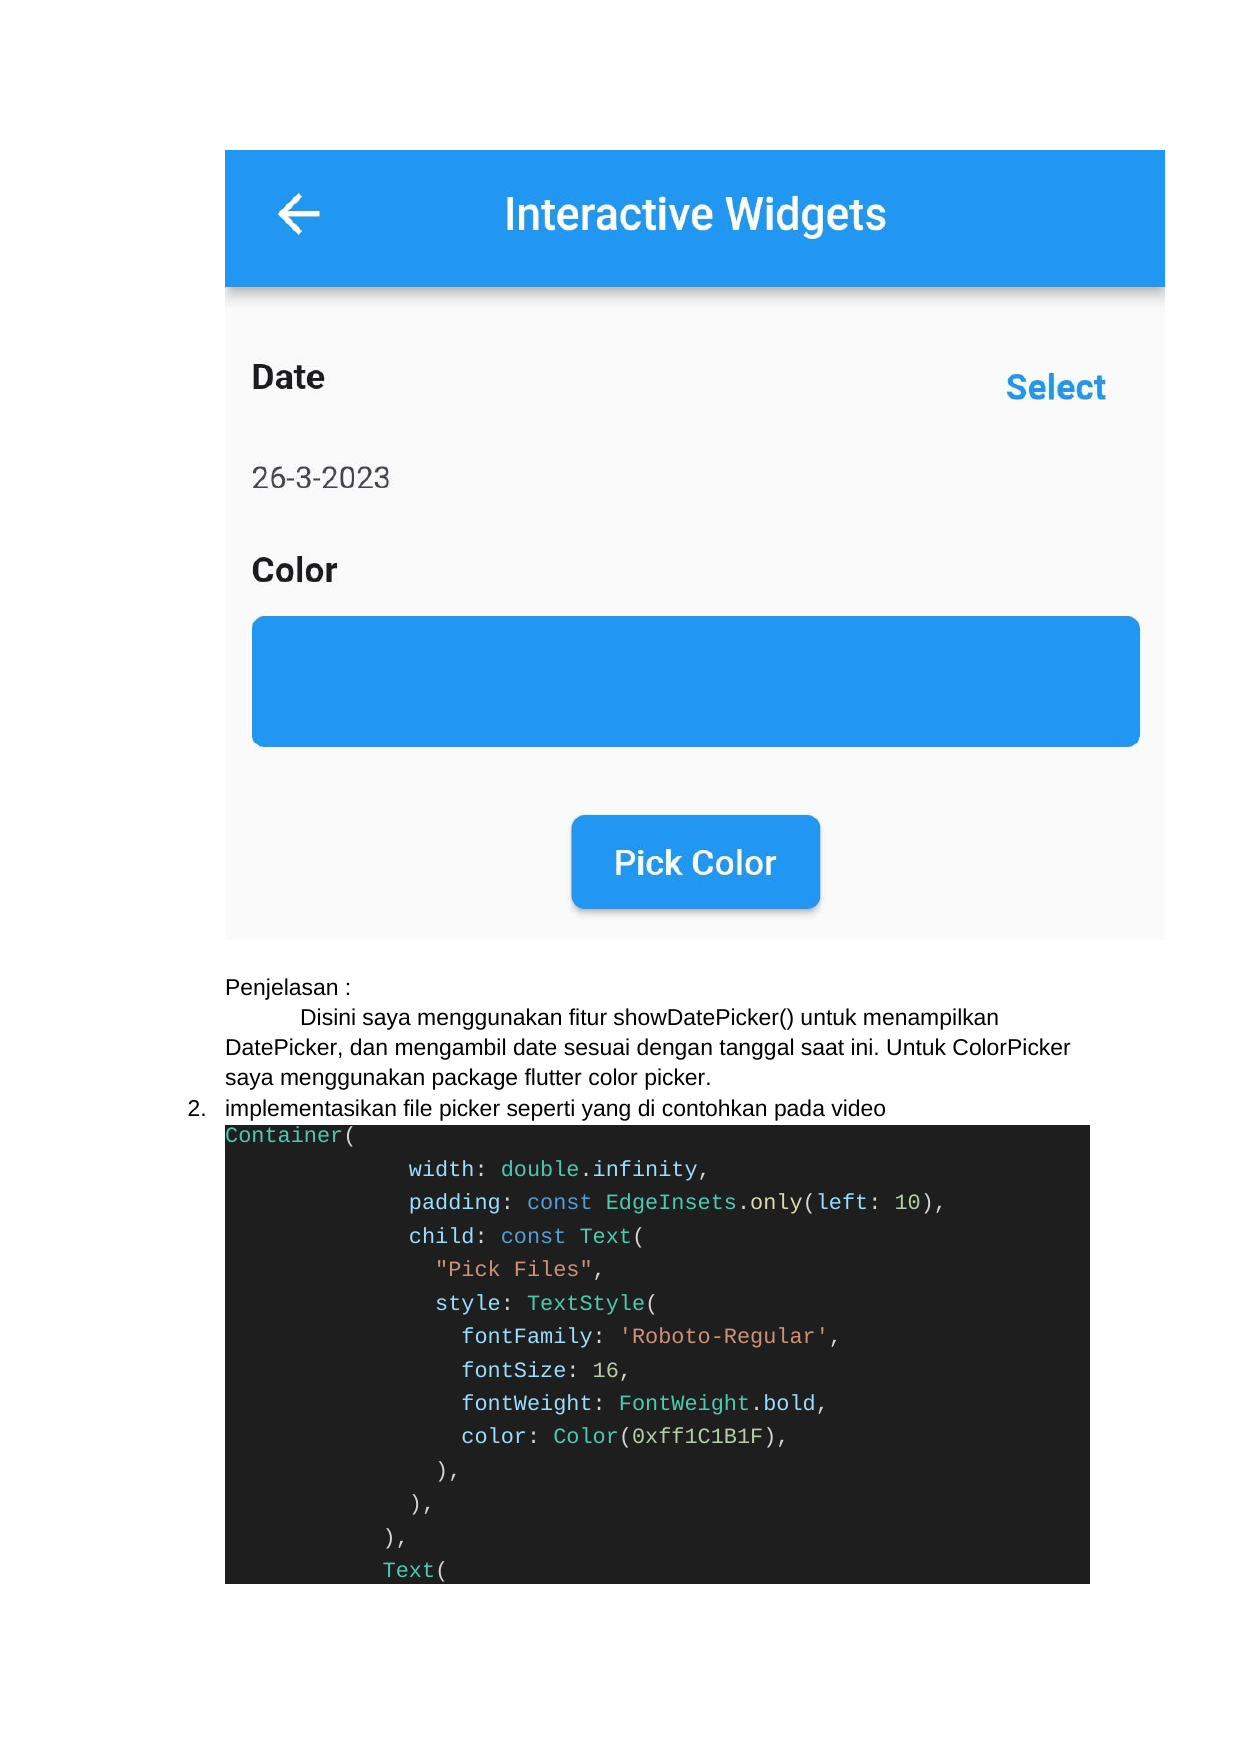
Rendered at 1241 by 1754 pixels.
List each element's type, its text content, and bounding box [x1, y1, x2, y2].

text fontSize: 16, [225, 1359, 1090, 1383]
list implementasikan file picker seperti yang di contohkan pada video [187, 1094, 1090, 1121]
text Text( [225, 1559, 1090, 1584]
text color: Color(0xff1C1B1F), [225, 1426, 1090, 1450]
text Disini saya menggunakan fitur showDatePicker() untuk menampilkan DatePicker, dan mengambil date sesuai dengan tanggal saat ini. Untuk ColorPicker saya menggunakan package flutter color picker. [225, 1004, 1090, 1091]
text ), [225, 1492, 1090, 1517]
text padding: const EdgeInsets.only(left: 10), [225, 1192, 1090, 1216]
text Penjelasan : [225, 974, 1090, 1000]
text fontWeight: FontWeight.bold, [225, 1392, 1090, 1417]
text "Pick Files", [225, 1258, 1090, 1283]
text child: const Text( [225, 1225, 1090, 1250]
text style: TextStyle( [225, 1292, 1090, 1317]
text fontFamily: 'Roboto-Regular', [225, 1325, 1090, 1350]
text ), [225, 1526, 1090, 1551]
text Container( [225, 1125, 1090, 1149]
text ), [225, 1459, 1090, 1484]
text width: double.infinity, [225, 1158, 1090, 1183]
picture [225, 150, 1166, 940]
